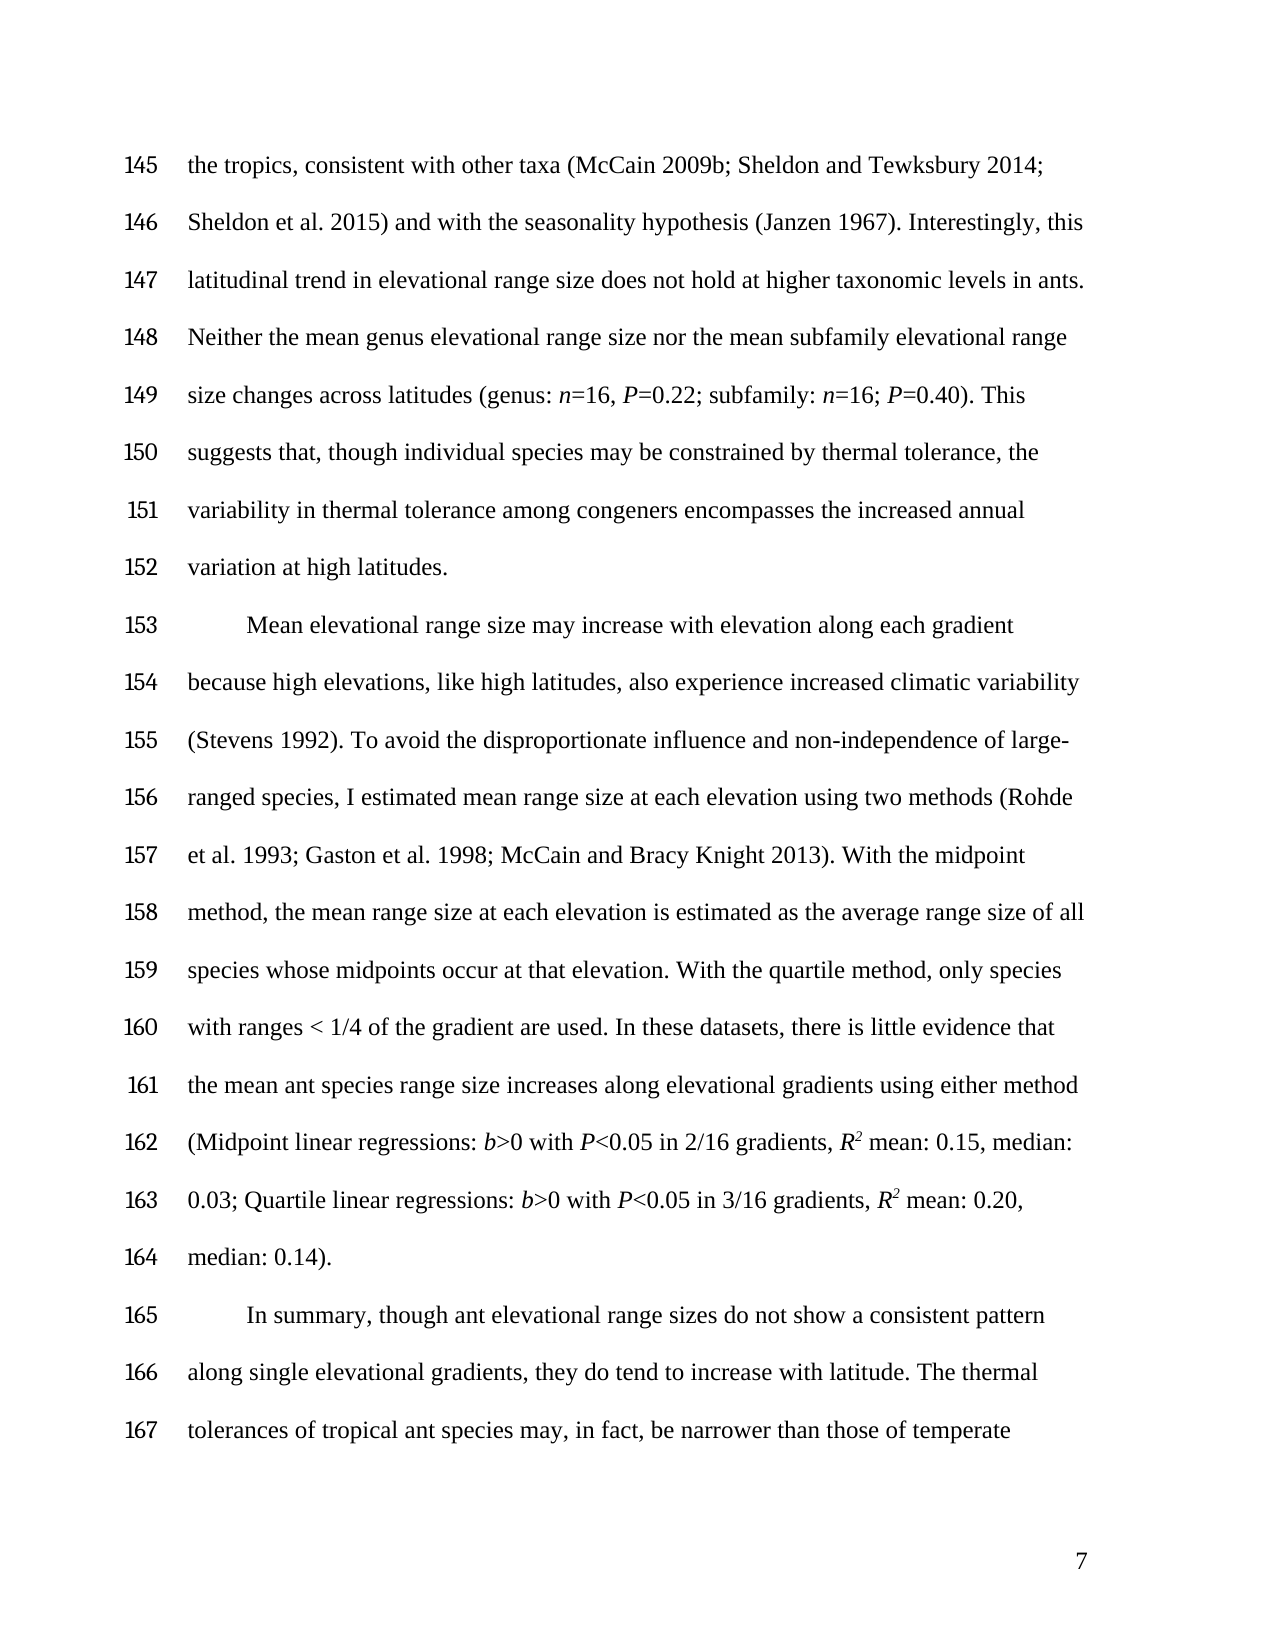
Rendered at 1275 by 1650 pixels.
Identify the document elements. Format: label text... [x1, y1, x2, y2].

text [187, 1300, 1088, 1444]
text Mean elevational range size may increase with elevation along each gradient because high elevations, like high latitudes, also experience increased climatic variability (Stevens 1992). To avoid the disproportionate influence and non-independence of large-ranged species, I estimated mean range size at each elevation using two methods (Rohde et al. 1993; Gaston et al. 1998; McCain and Bracy Knight 2013). With the midpoint method, the mean range size at each elevation is estimated as the average range size of all species whose midpoints occur at that elevation. With the quartile method, only species with ranges < 1/4 of the gradient are used. In these datasets, there is little evidence that the mean ant species range size increases along elevational gradients using either method (Midpoint linear regressions: b>0 with P<0.05 in 2/16 gradients, R2 mean: 0.15, median: 0.03; Quartile linear regressions: b>0 with P<0.05 in 3/16 gradients, R2 mean: 0.20, median: 0.14). [187, 610, 1088, 1271]
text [187, 150, 1088, 581]
